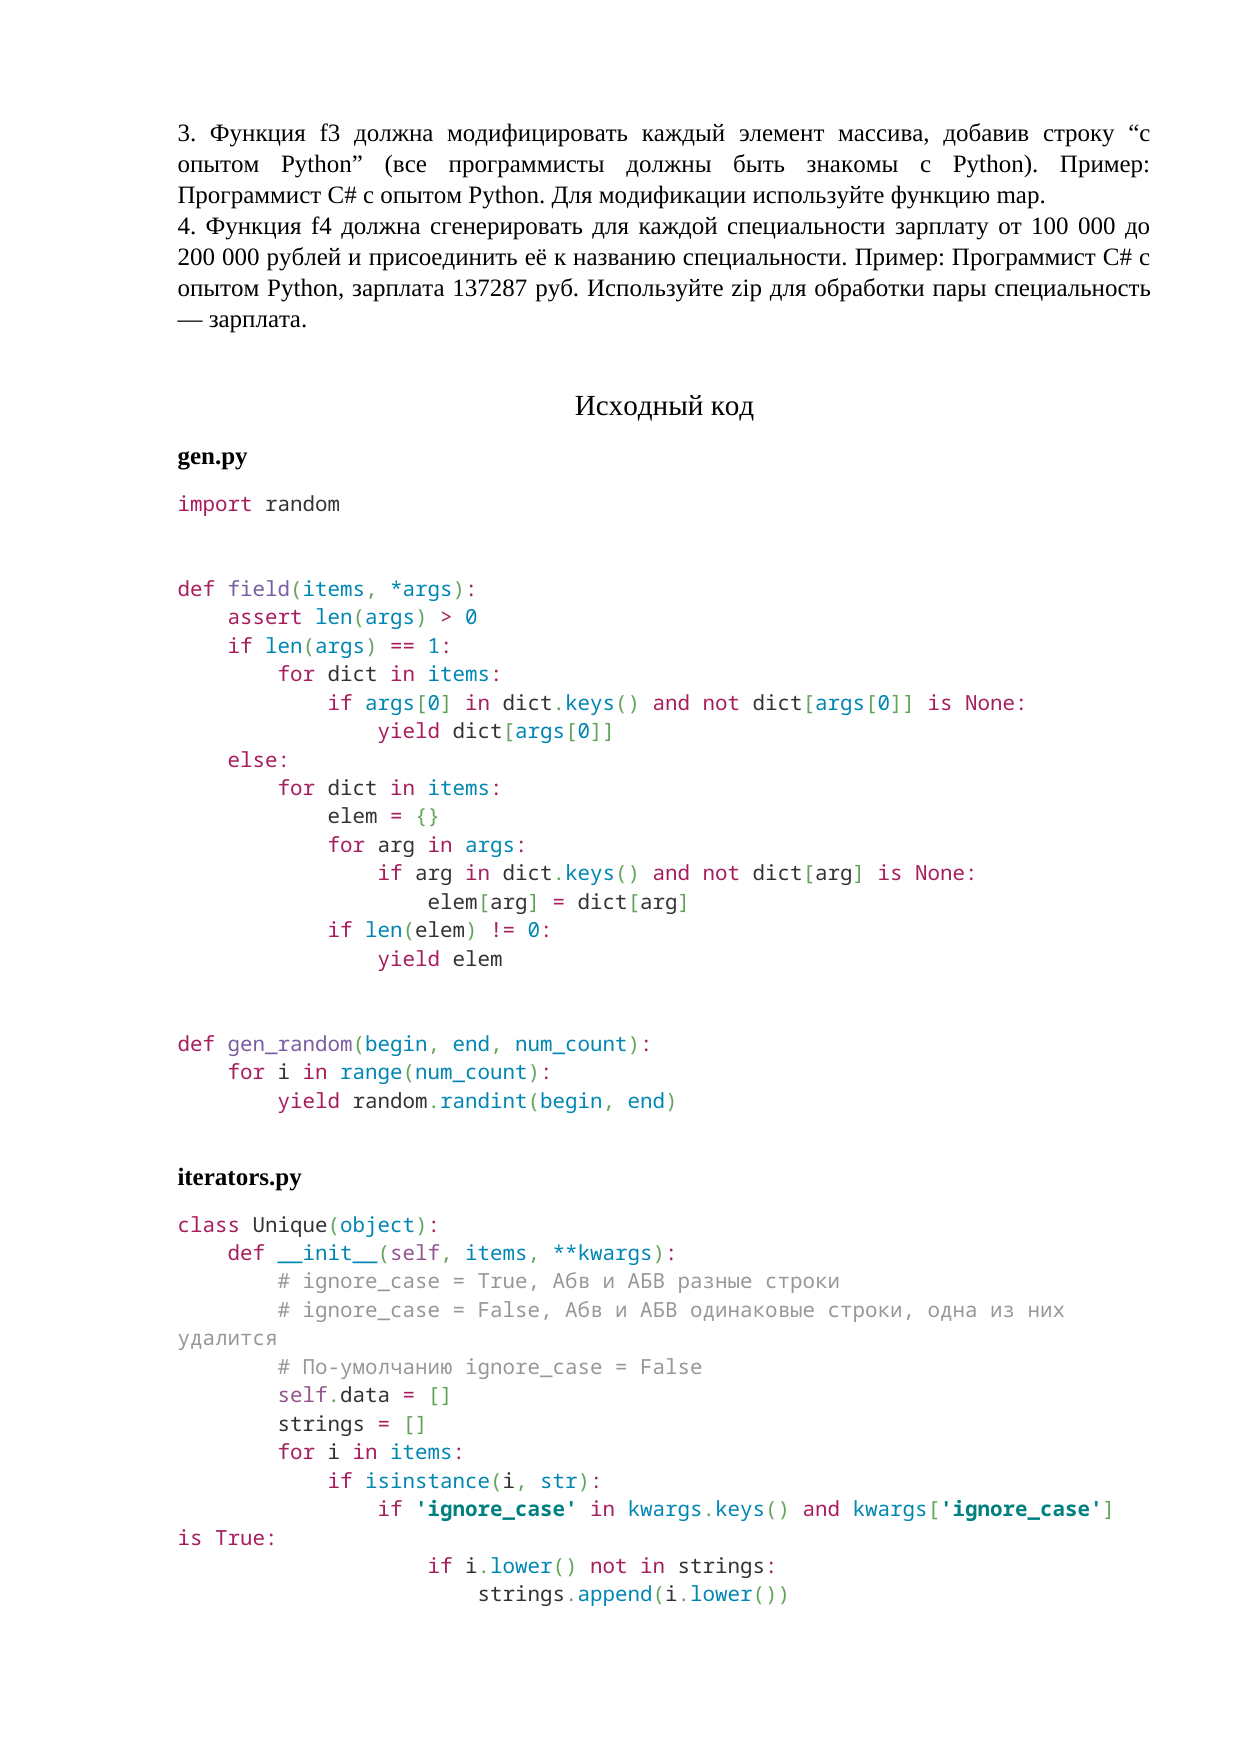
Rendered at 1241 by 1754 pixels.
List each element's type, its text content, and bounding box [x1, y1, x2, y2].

text iterators.py [177, 1162, 1152, 1191]
text Исходный код [177, 388, 1152, 422]
text gen.py [177, 441, 1152, 470]
text 4. Функция f4 должна сгенерировать для каждой специальности зарплату от 100 000 до 200 000 рублей и присоединить её к названию специальности. Пример: Программист C# с опытом Python, зарплата 137287 руб. Используйте zip для обработки пары специальность — зарплата. [177, 211, 1152, 333]
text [177, 1210, 1152, 1608]
text 3. Функция f3 должна модифицировать каждый элемент массива, добавив строку “с опытом Python” (все программисты должны быть знакомы с Python). Пример: Программист C# с опытом Python. Для модификации используйте функцию map. [177, 118, 1152, 209]
text import random def field(items, *args): assert len(args) > 0 if len(args) == 1: for dict in items: if args[0] in dict.keys() and not dict[args[0]] is None: yield dict[args[0]] else: for dict in items: elem = {} for arg in args: if arg in dict.keys() and not dict[arg] is None: elem[arg] = dict[arg] if len(elem) != 0: yield elem def gen_random(begin, end, num_count): for i in range(num_count): yield random.randint(begin, end) [177, 489, 1152, 1114]
